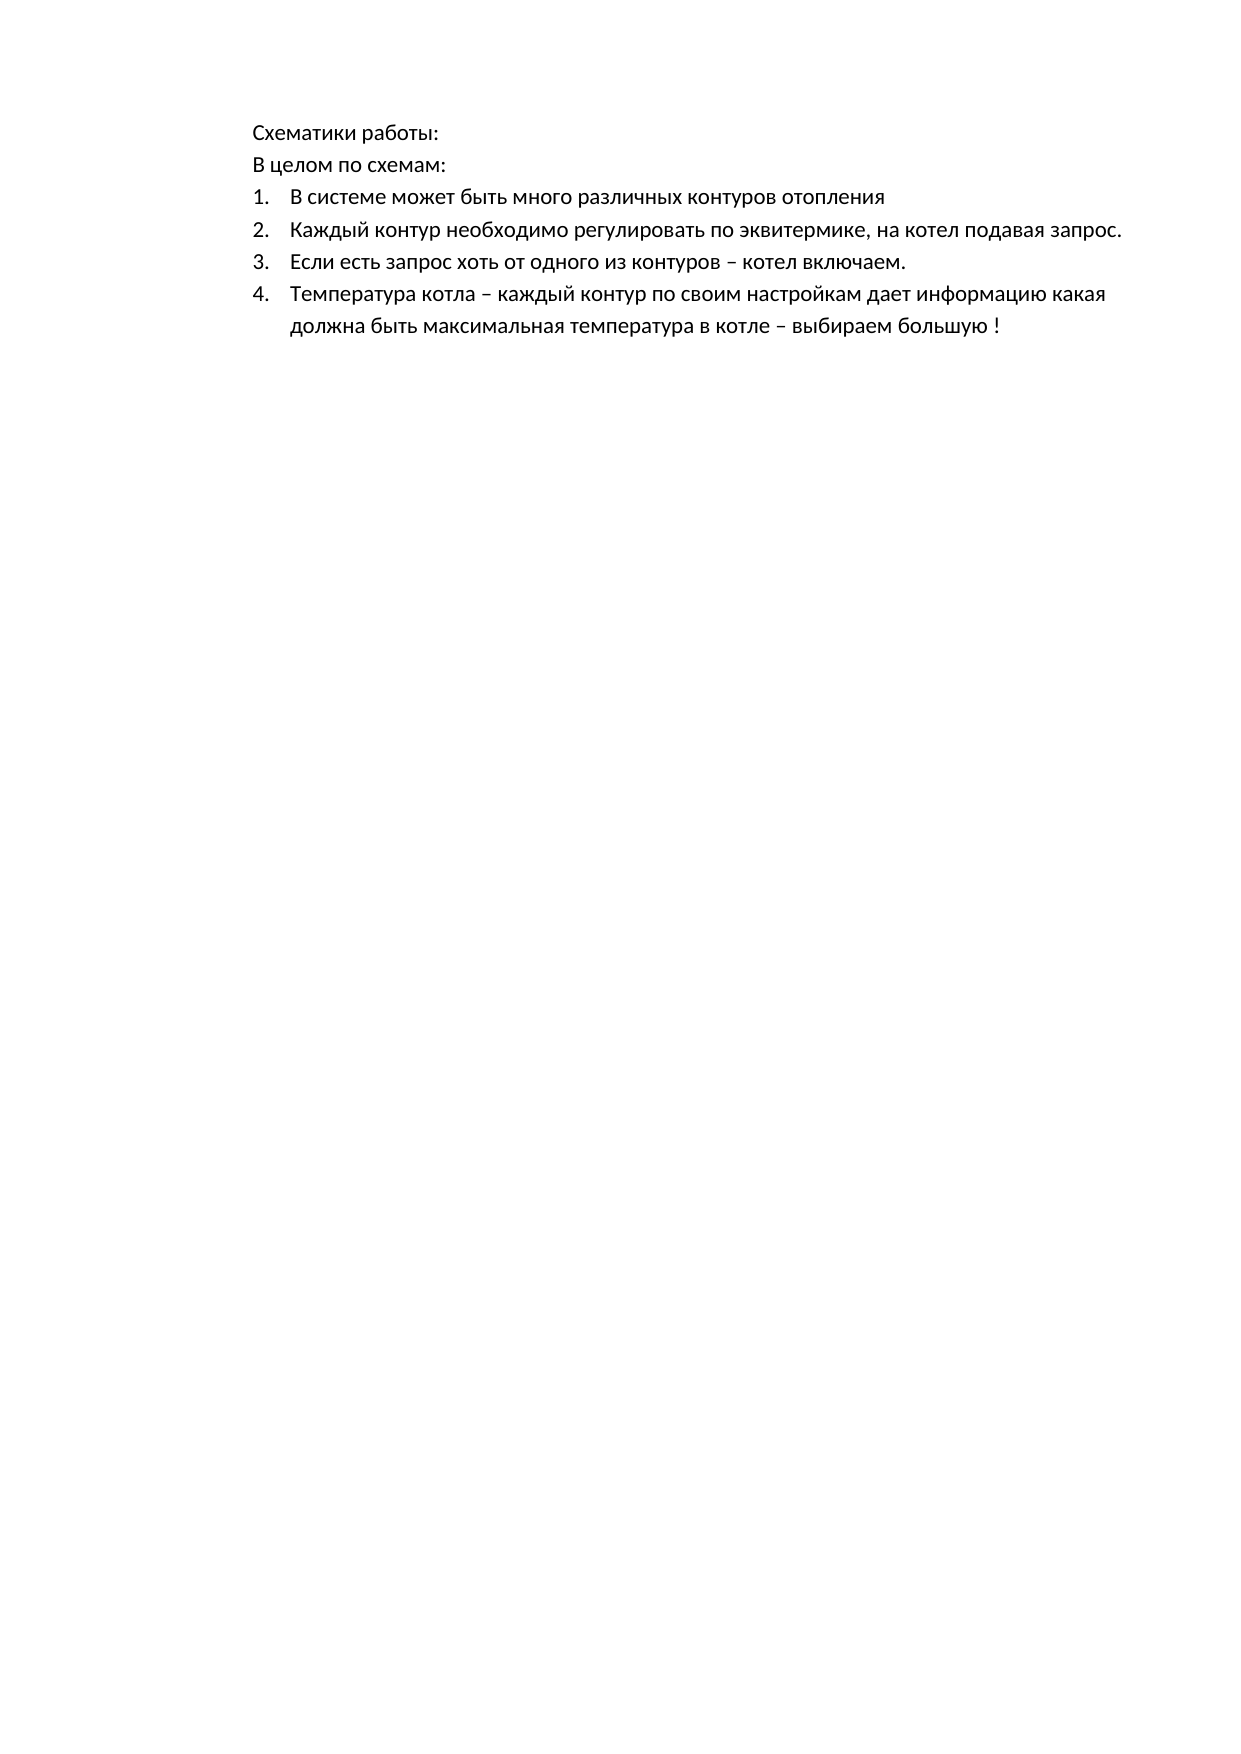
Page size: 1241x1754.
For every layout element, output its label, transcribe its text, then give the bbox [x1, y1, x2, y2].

list В системе может быть много различных контуров отопления [252, 182, 1152, 211]
list Температура котла – каждый контур по своим настройкам дает информацию какая должна быть максимальная температура в котле – выбираем большую ! [252, 279, 1152, 339]
list В целом по схемам: [252, 150, 1152, 178]
list Если есть запрос хоть от одного из контуров – котел включаем. [252, 247, 1152, 275]
list Каждый контур необходимо регулировать по эквитермике, на котел подавая запрос. [252, 215, 1152, 243]
list Схематики работы: [252, 118, 1152, 146]
